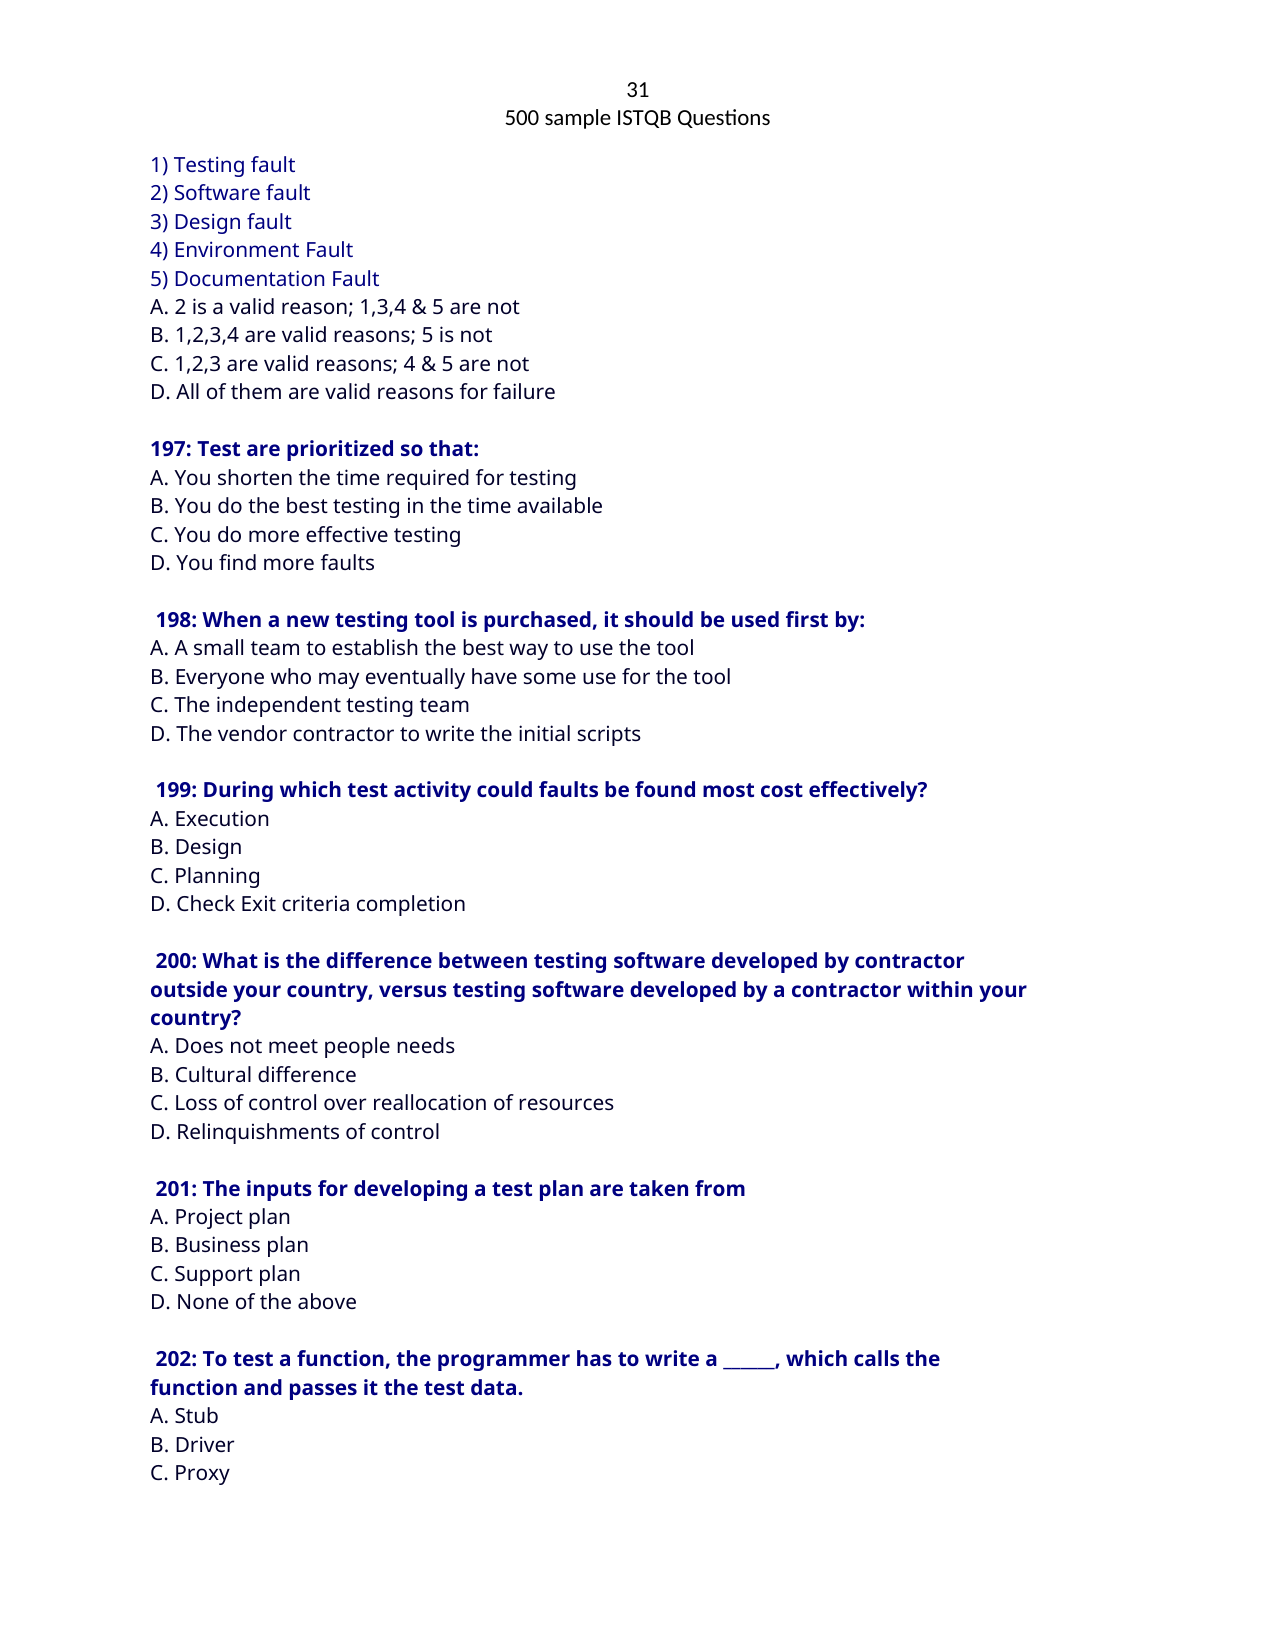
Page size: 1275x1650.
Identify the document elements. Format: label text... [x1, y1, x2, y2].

text C. Support plan [150, 1259, 1125, 1287]
text A. Project plan [150, 1202, 1125, 1231]
text C. You do more effective testing [150, 520, 1125, 548]
text D. Check Exit criteria completion [150, 889, 1125, 918]
text B. Everyone who may eventually have some use for the tool [150, 662, 1125, 690]
text B. Cultural difference [150, 1060, 1125, 1088]
text B. You do the best testing in the time available [150, 491, 1125, 520]
text 200: What is the difference between testing software developed by contractor [150, 918, 1125, 975]
text D. All of them are valid reasons for failure [150, 377, 1125, 406]
text 4) Environment Fault [150, 235, 1125, 264]
text D. You find more faults [150, 548, 1125, 577]
text function and passes it the test data. [150, 1373, 1125, 1401]
text 197: Test are prioritized so that: [150, 434, 1125, 463]
text 201: The inputs for developing a test plan are taken from [150, 1174, 1125, 1202]
text C. Planning [150, 861, 1125, 889]
text 199: During which test activity could faults be found most cost effectively? [150, 776, 1125, 804]
text C. 1,2,3 are valid reasons; 4 & 5 are not [150, 349, 1125, 377]
text 5) Documentation Fault [150, 264, 1125, 292]
text 3) Design fault [150, 207, 1125, 235]
text D. The vendor contractor to write the initial scripts [150, 719, 1125, 747]
text 198: When a new testing tool is purchased, it should be used first by: [150, 605, 1125, 633]
text C. The independent testing team [150, 690, 1125, 719]
text B. Driver [150, 1430, 1125, 1458]
text D. Relinquishments of control [150, 1117, 1125, 1145]
text 2) Software fault [150, 178, 1125, 207]
text D. None of the above [150, 1287, 1125, 1316]
text country? [150, 1003, 1125, 1032]
text outside your country, versus testing software developed by a contractor within your [150, 975, 1125, 1003]
text B. Business plan [150, 1231, 1125, 1259]
text A. You shorten the time required for testing [150, 463, 1125, 491]
text 202: To test a function, the programmer has to write a ______, which calls the [150, 1344, 1125, 1373]
text C. Proxy [150, 1458, 1125, 1487]
text A. Execution [150, 804, 1125, 832]
text C. Loss of control over reallocation of resources [150, 1088, 1125, 1117]
text A. Does not meet people needs [150, 1032, 1125, 1060]
text A. Stub [150, 1401, 1125, 1430]
text B. 1,2,3,4 are valid reasons; 5 is not [150, 321, 1125, 349]
text B. Design [150, 832, 1125, 861]
text A. A small team to establish the best way to use the tool [150, 633, 1125, 662]
text A. 2 is a valid reason; 1,3,4 & 5 are not [150, 292, 1125, 321]
text 1) Testing fault [150, 150, 1125, 178]
